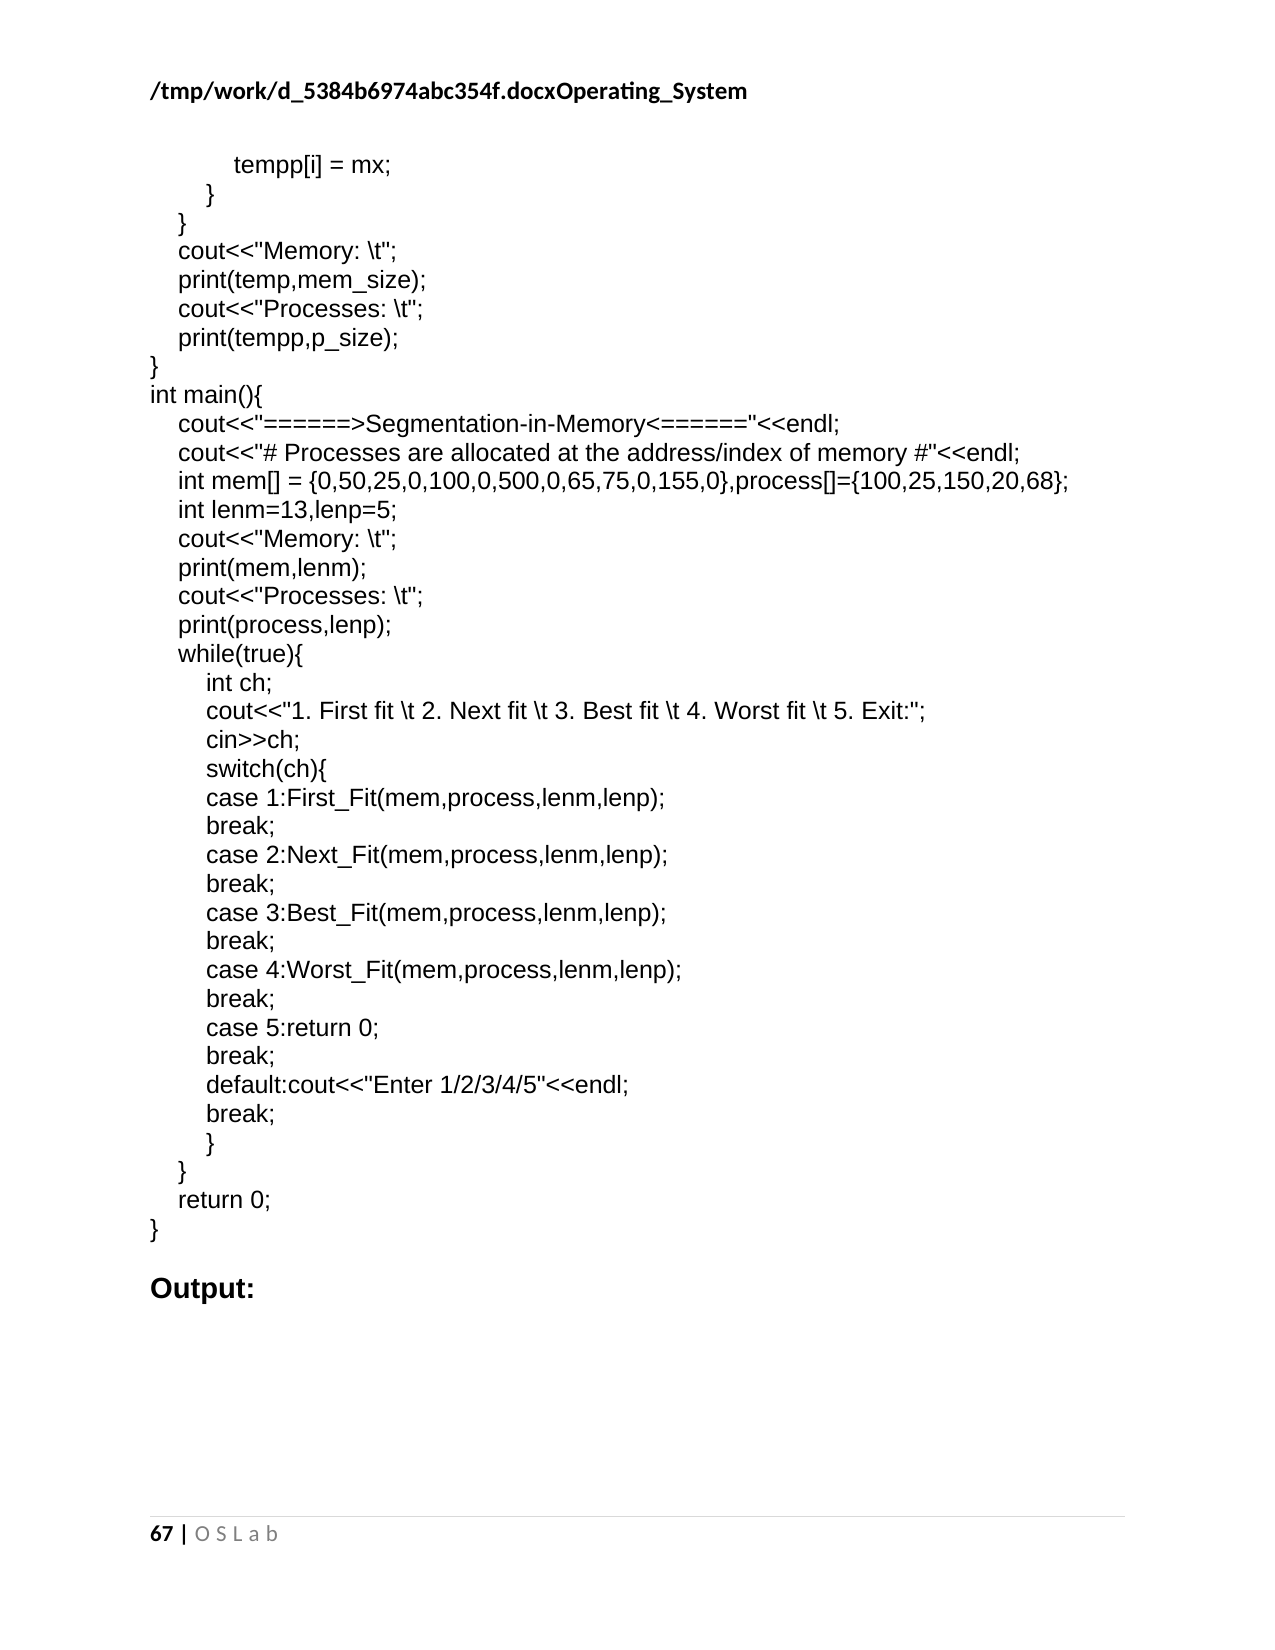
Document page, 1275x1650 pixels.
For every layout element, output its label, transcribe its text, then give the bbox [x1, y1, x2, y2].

text int main(){ [150, 380, 1125, 409]
text } [150, 1214, 1125, 1242]
text case 2:Next_Fit(mem,process,lenm,lenp); [150, 840, 1125, 869]
text cout<<"Memory: \t"; [150, 236, 1125, 265]
text cout<<"======>Segmentation-in-Memory<======"<<endl; [150, 409, 1125, 437]
text int lenm=13,lenp=5; [150, 495, 1125, 524]
text default:cout<<"Enter 1/2/3/4/5"<<endl; [150, 1070, 1125, 1099]
text switch(ch){ [150, 754, 1125, 782]
text break; [150, 1099, 1125, 1127]
text } [150, 351, 1125, 380]
text int ch; [150, 667, 1125, 696]
text case 4:Worst_Fit(mem,process,lenm,lenp); [150, 955, 1125, 984]
text print(process,lenp); [150, 610, 1125, 639]
text break; [150, 926, 1125, 955]
text case 3:Best_Fit(mem,process,lenm,lenp); [150, 897, 1125, 926]
text cout<<"Processes: \t"; [150, 581, 1125, 610]
text } [150, 1127, 1125, 1156]
text tempp[i] = mx; [150, 150, 1125, 179]
text break; [150, 869, 1125, 897]
text break; [150, 1041, 1125, 1070]
text print(mem,lenm); [150, 552, 1125, 581]
text print(temp,mem_size); [150, 265, 1125, 294]
text break; [150, 811, 1125, 840]
text Output: [150, 1271, 1125, 1305]
text case 1:First_Fit(mem,process,lenm,lenp); [150, 782, 1125, 811]
text print(tempp,p_size); [150, 322, 1125, 351]
text case 5:return 0; [150, 1012, 1125, 1041]
text } [150, 1156, 1125, 1185]
text return 0; [150, 1185, 1125, 1214]
text cin>>ch; [150, 725, 1125, 754]
text } [150, 207, 1125, 236]
text cout<<"Processes: \t"; [150, 294, 1125, 322]
text cout<<"1. First fit \t 2. Next fit \t 3. Best fit \t 4. Worst fit \t 5. Exit:"; [150, 696, 1125, 725]
text while(true){ [150, 639, 1125, 667]
text cout<<"Memory: \t"; [150, 524, 1125, 552]
text } [150, 179, 1125, 207]
text cout<<"# Processes are allocated at the address/index of memory #"<<endl; [150, 437, 1125, 466]
text int mem[] = {0,50,25,0,100,0,500,0,65,75,0,155,0},process[]={100,25,150,20,68}; [150, 466, 1125, 495]
text break; [150, 984, 1125, 1012]
